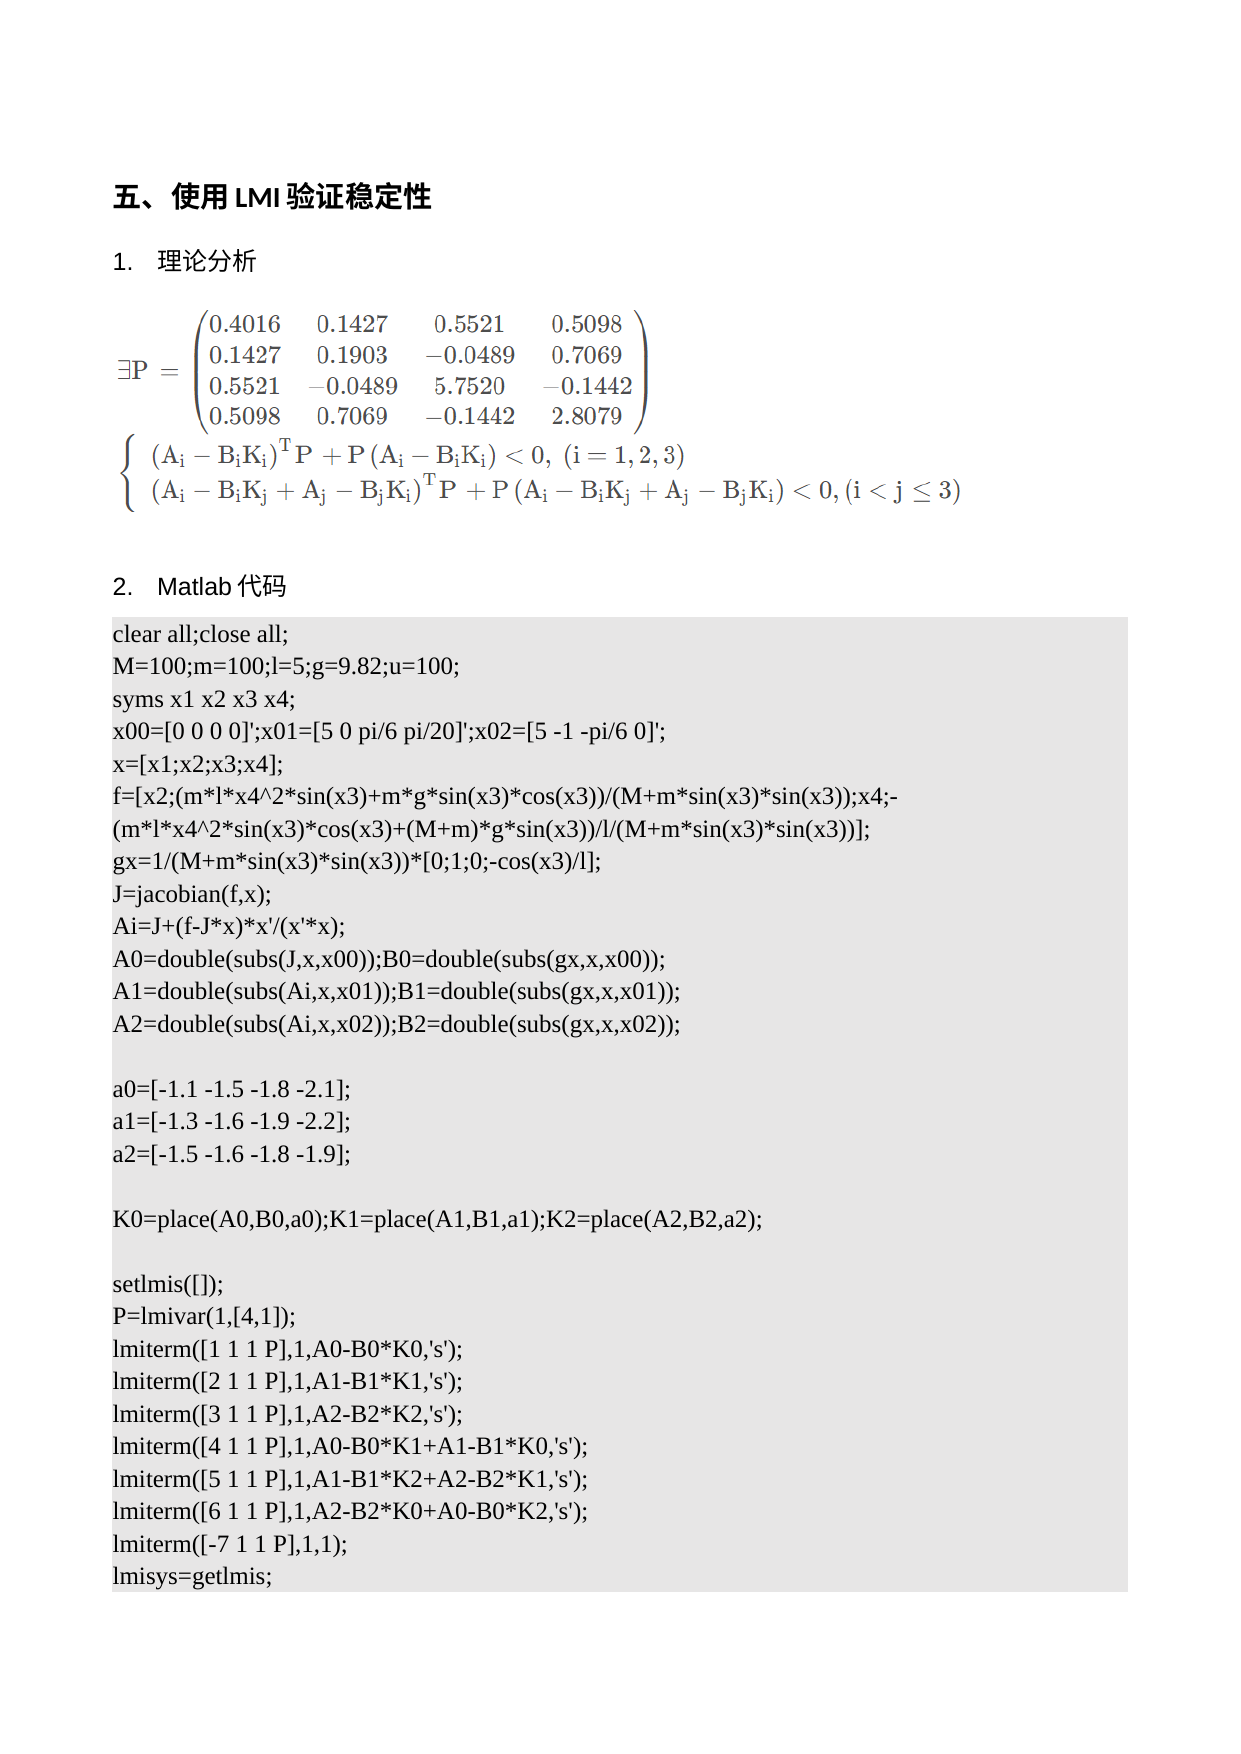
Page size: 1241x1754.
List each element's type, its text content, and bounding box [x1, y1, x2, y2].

subtitle 理论分析 [112, 227, 1128, 292]
text A2=double(subs(Ai,x,x02));B2=double(subs(gx,x,x02)); [112, 1007, 1128, 1039]
text f=[x2;(m*l*x4^2*sin(x3)+m*g*sin(x3)*cos(x3))/(M+m*sin(x3)*sin(x3));x4;-(m*l*x4^2*sin(x3)*cos(x3)+(M+m)*g*sin(x3))/l/(M+m*sin(x3)*sin(x3))]; [112, 779, 1128, 844]
text x=[x1;x2;x3;x4]; [112, 747, 1128, 779]
text J=jacobian(f,x); [112, 877, 1128, 909]
picture [112, 292, 967, 517]
text lmiterm([-7 1 1 P],1,1); [112, 1527, 1128, 1559]
text lmisys=getlmis; [112, 1559, 1128, 1592]
text lmiterm([3 1 1 P],1,A2-B2*K2,'s'); [112, 1397, 1128, 1429]
text A1=double(subs(Ai,x,x01));B1=double(subs(gx,x,x01)); [112, 974, 1128, 1007]
text a0=[-1.1 -1.5 -1.8 -2.1]; [112, 1072, 1128, 1104]
text a1=[-1.3 -1.6 -1.9 -2.2]; [112, 1104, 1128, 1137]
text gx=1/(M+m*sin(x3)*sin(x3))*[0;1;0;-cos(x3)/l]; [112, 844, 1128, 877]
text A0=double(subs(J,x,x00));B0=double(subs(gx,x,x00)); [112, 942, 1128, 974]
text Ai=J+(f-J*x)*x'/(x'*x); [112, 909, 1128, 942]
text P=lmivar(1,[4,1]); [112, 1299, 1128, 1332]
text lmiterm([6 1 1 P],1,A2-B2*K0+A0-B0*K2,'s'); [112, 1494, 1128, 1527]
text M=100;m=100;l=5;g=9.82;u=100; [112, 649, 1128, 682]
text a2=[-1.5 -1.6 -1.8 -1.9]; [112, 1137, 1128, 1169]
text setlmis([]); [112, 1267, 1128, 1299]
text lmiterm([2 1 1 P],1,A1-B1*K1,'s'); [112, 1364, 1128, 1397]
subtitle 使用LMI验证稳定性 [112, 162, 1128, 227]
subtitle Matlab代码 [112, 552, 1128, 617]
text lmiterm([5 1 1 P],1,A1-B1*K2+A2-B2*K1,'s'); [112, 1462, 1128, 1494]
text lmiterm([1 1 1 P],1,A0-B0*K0,'s'); [112, 1332, 1128, 1364]
text clear all;close all; [112, 617, 1128, 649]
text lmiterm([4 1 1 P],1,A0-B0*K1+A1-B1*K0,'s'); [112, 1429, 1128, 1462]
text x00=[0 0 0 0]';x01=[5 0 pi/6 pi/20]';x02=[5 -1 -pi/6 0]'; [112, 714, 1128, 747]
text syms x1 x2 x3 x4; [112, 682, 1128, 714]
text K0=place(A0,B0,a0);K1=place(A1,B1,a1);K2=place(A2,B2,a2); [112, 1202, 1128, 1234]
